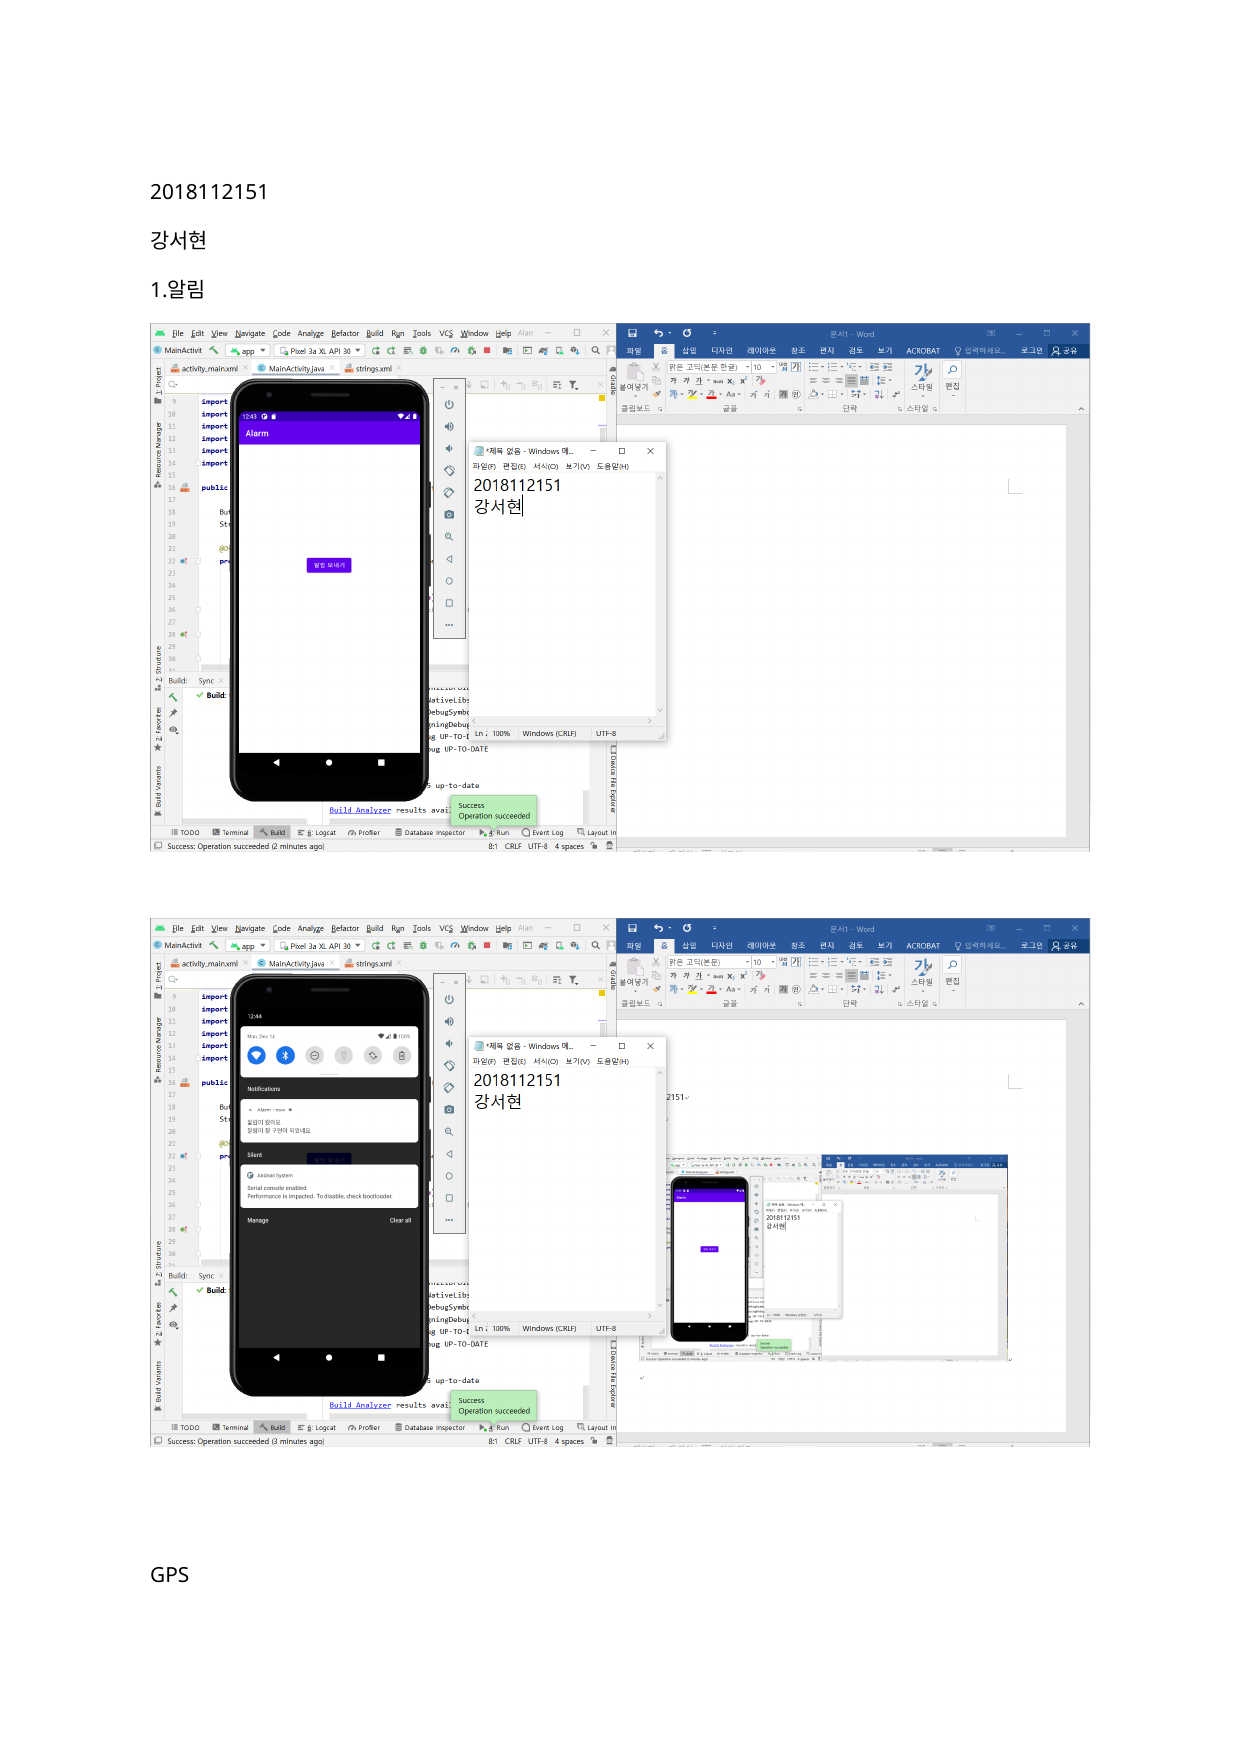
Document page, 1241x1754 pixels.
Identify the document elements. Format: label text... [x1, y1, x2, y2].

picture [150, 918, 1091, 1447]
text GPS [150, 1560, 1090, 1589]
text 1.알림 [150, 274, 1090, 304]
text 2018112151 [150, 177, 1090, 206]
text 강서현 [150, 224, 1090, 255]
picture [150, 323, 1091, 852]
